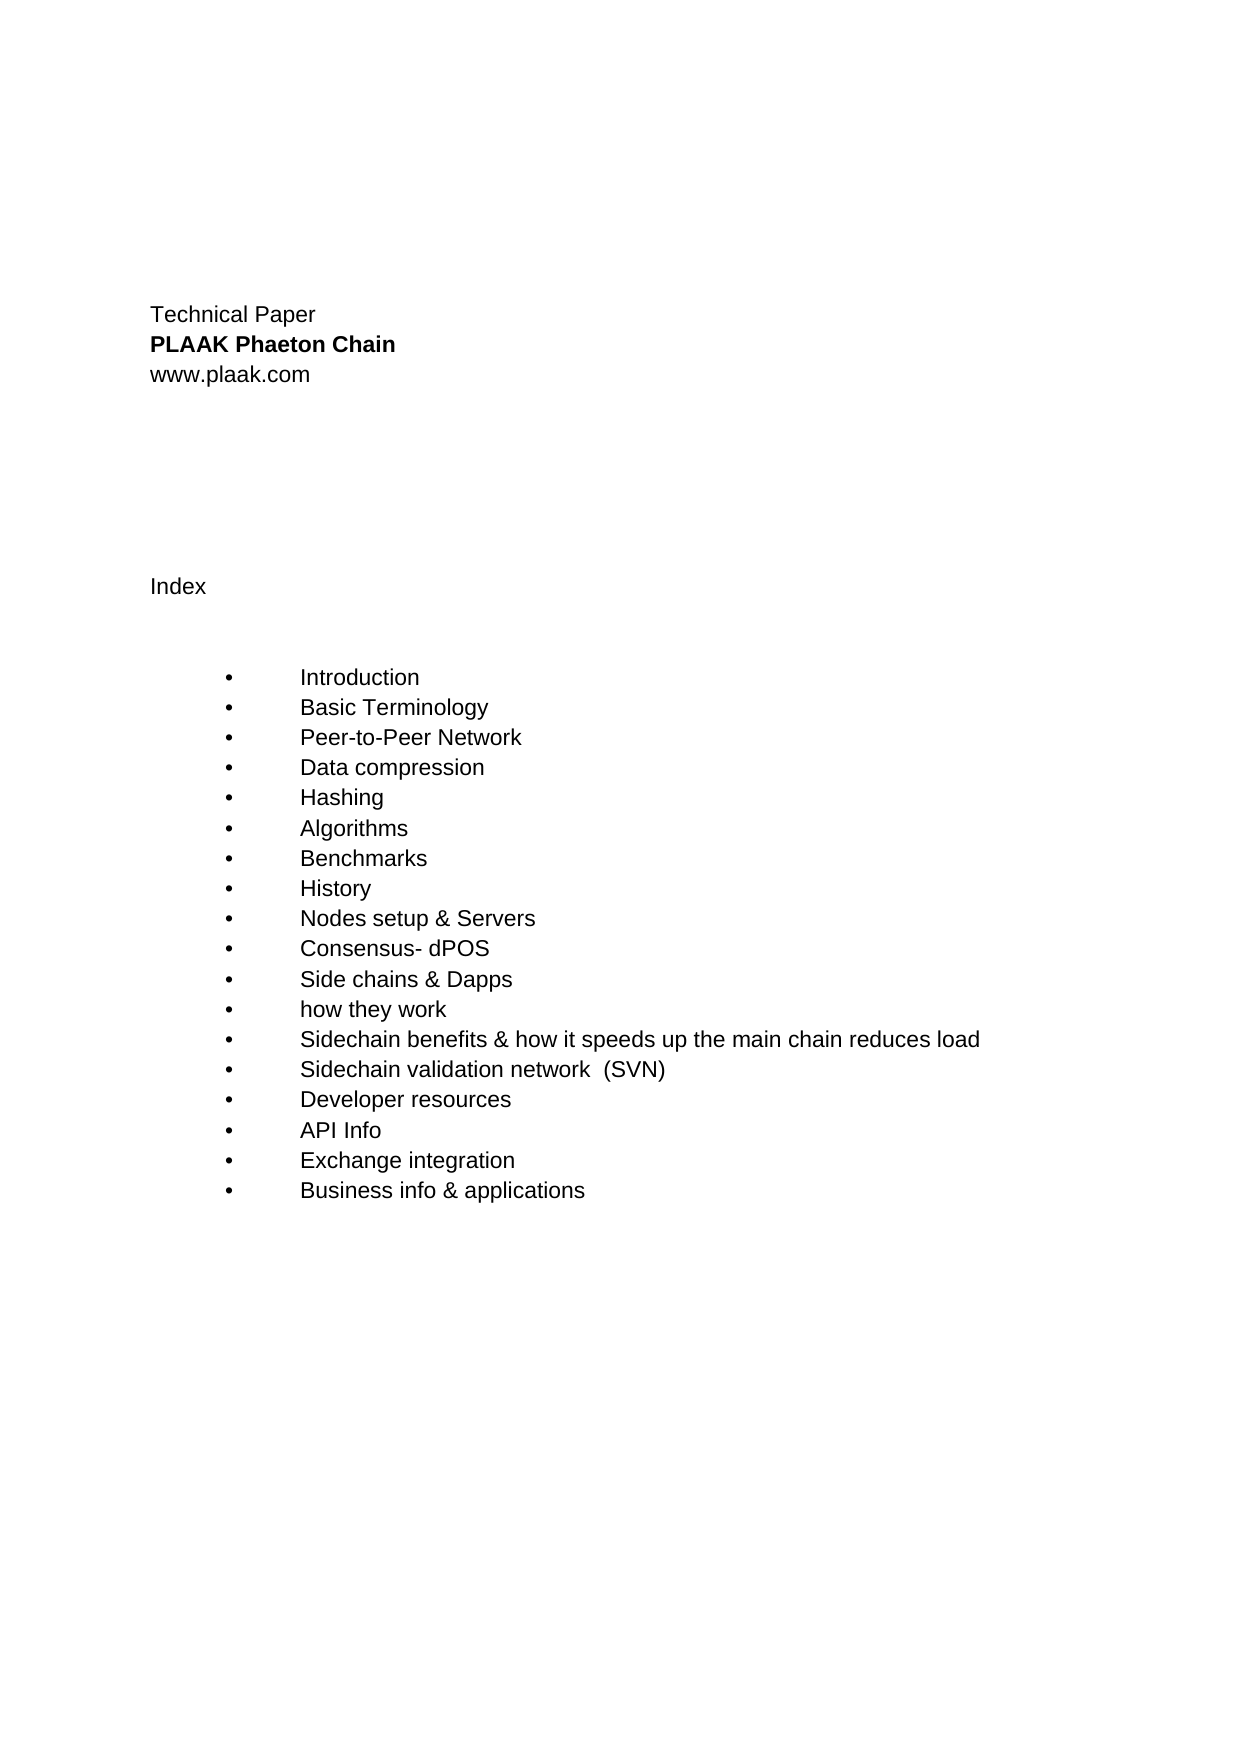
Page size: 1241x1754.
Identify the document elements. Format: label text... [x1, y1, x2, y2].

text • Peer-to-Peer Network [150, 724, 1090, 750]
text • how they work [150, 996, 1090, 1022]
text • Sidechain benefits & how it speeds up the main chain reduces load [150, 1026, 1090, 1052]
text Index [150, 573, 1090, 599]
text • Side chains & Dapps [150, 966, 1090, 992]
text • History [150, 875, 1090, 901]
text www.plaak.com [150, 361, 1090, 388]
text • Developer resources [150, 1086, 1090, 1113]
text • Basic Terminology [150, 694, 1090, 720]
text • Exchange integration [150, 1147, 1090, 1173]
text • Introduction [150, 663, 1090, 690]
text • Algorithms [150, 814, 1090, 841]
text • Nodes setup & Servers [150, 905, 1090, 932]
text • Business info & applications [150, 1177, 1090, 1203]
text • Consensus- dPOS [150, 935, 1090, 962]
text • Sidechain validation network (SVN) [150, 1056, 1090, 1083]
text • Data compression [150, 754, 1090, 781]
text PLAAK Phaeton Chain [150, 331, 1090, 358]
text • API Info [150, 1117, 1090, 1143]
text Technical Paper [150, 301, 1090, 327]
text • Benchmarks [150, 845, 1090, 871]
text • Hashing [150, 784, 1090, 811]
